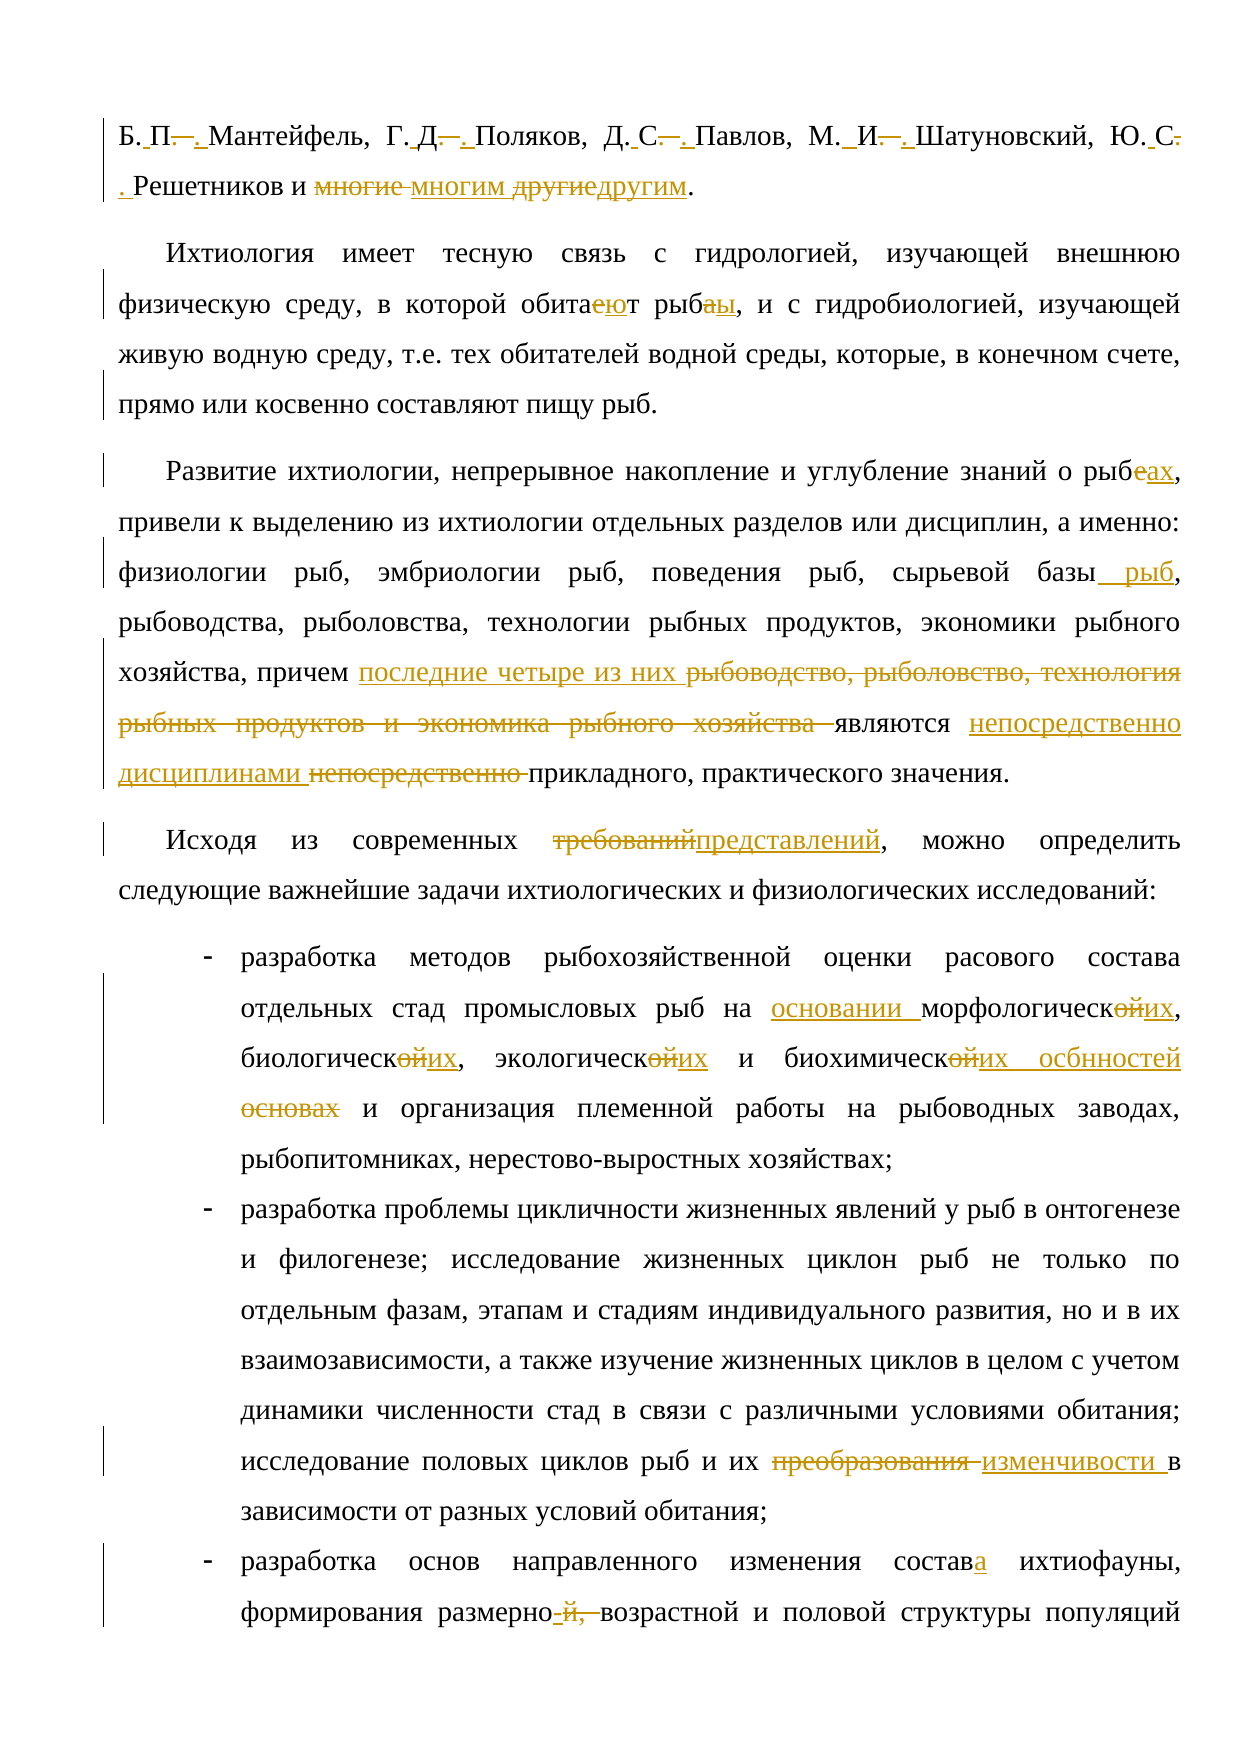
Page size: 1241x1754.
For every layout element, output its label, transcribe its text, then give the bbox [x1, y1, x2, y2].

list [203, 1543, 1181, 1627]
text Ихтиология имеет тесную связь с гидрологией, изучающей внешнюю физическую среду, в которой обитат рыб, и с гидробиологией, изучающей живую водную среду, т.е. тех обитателей водной среды, которые, в конечном счете, прямо или косвенно составляют пищу рыб. [118, 235, 1181, 420]
list разработка проблемы цикличности жизненных явлений у рыб в онтогенезе и филогенезе; исследование жизненных циклон рыб не только по отдельным фазам, этапам и стадиям индивидуального развития, но и в их взаимозависимости, а также изучение жизненных циклов в целом с учетом динамики численности стад в связи с различными условиями обитания; исследование половых циклов рыб и их в зависимости от разных условий обитания; [203, 1191, 1181, 1527]
list разработка методов рыбохозяйственной оценки расового состава отдельных стад промысловых рыб на морфологическ, биологическ, экологическ и биохимическ и организация племенной работы на рыбоводных заводах, рыбопитомниках, нерестово-выростных хозяйствах; [203, 939, 1181, 1174]
text Исходя из современных , можно определить следующие важнейшие задачи ихтиологических и физиологических исследований: [118, 822, 1181, 906]
text Развитие ихтиологии, непрерывное накопление и углубление знаний о рыб, привели к выделению из ихтиологии отдельных разделов или дисциплин, а именно: физиологии рыб, эмбриологии рыб, поведения рыб, сырьевой базы, рыбоводства, рыболовства, технологии рыбных продуктов, экономики рыбного хозяйства, причем являются прикладного, практического значения. [118, 453, 1181, 789]
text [118, 118, 1181, 202]
